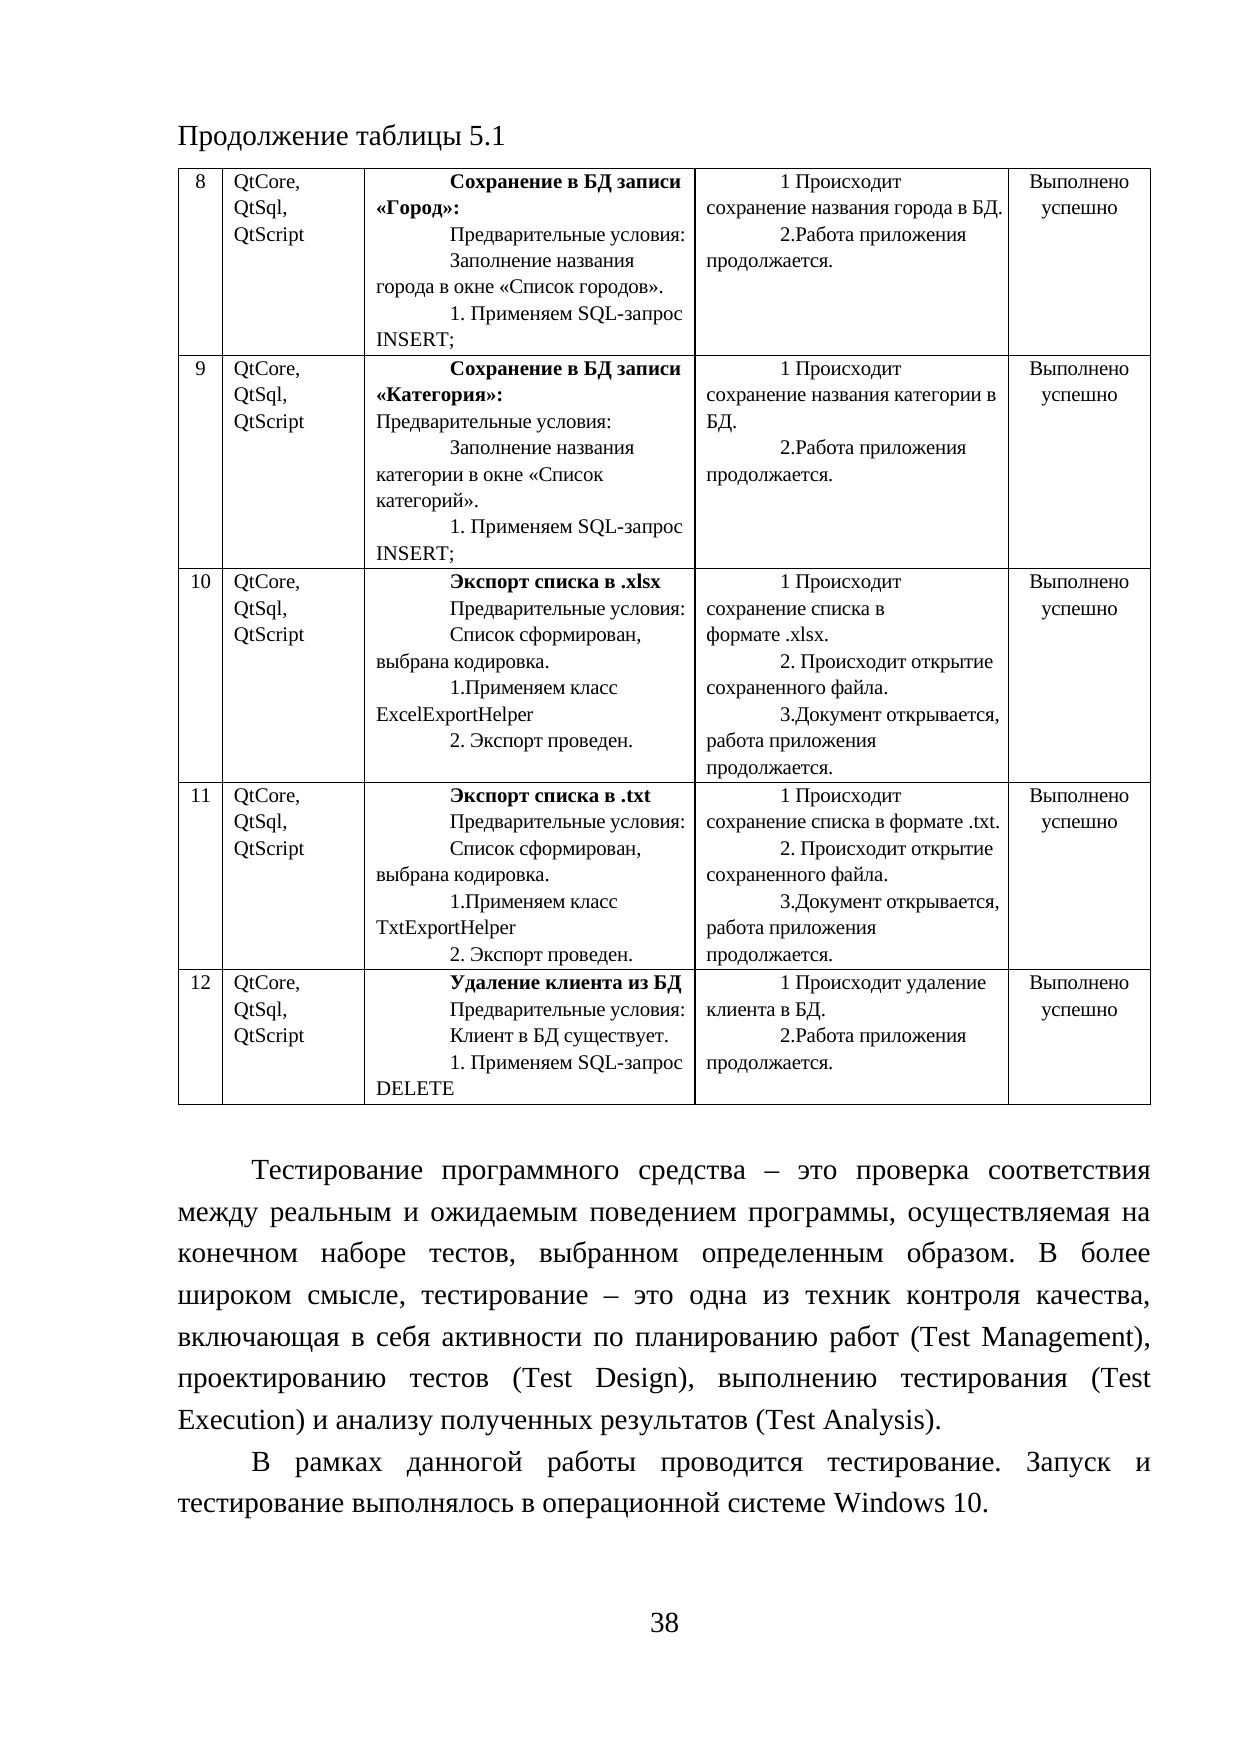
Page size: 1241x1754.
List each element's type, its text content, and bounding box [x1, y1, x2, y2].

table_cell 10 [179, 569, 222, 782]
table_header Выполнено успешно [1009, 169, 1150, 355]
table_header Cохранение в БД записи «Город»: Предварительные условия: Заполнение названия города в окне «Список городов». 1. Применяем SQL-запрос INSERT; [365, 169, 694, 355]
table_cell QtCore, QtSql, QtScript [223, 970, 364, 1103]
table_cell Выполнено успешно [1009, 783, 1150, 969]
table_cell 1 Происходит сохранение списка в формате .txt. 2. Происходит открытие сохраненного файла. 3.Документ открывается, работа приложения продолжается. [696, 783, 1008, 969]
table_cell 11 [179, 783, 222, 969]
table_cell Выполнено успешно [1009, 356, 1150, 568]
table_cell QtCore, QtSql, QtScript [223, 569, 364, 782]
table_cell 12 [179, 970, 222, 1103]
table_cell Выполнено успешно [1009, 970, 1150, 1103]
table_header 1 Происходит cохранение названия города в БД. 2.Работа приложения продолжается. [696, 169, 1008, 355]
table_cell Удаление клиента из БД Предварительные условия: Клиент в БД существует. 1. Применяем SQL-запрос DELETE [365, 970, 694, 1103]
table_cell Выполнено успешно [1009, 569, 1150, 782]
table_cell Экспорт списка в .txt Предварительные условия: Список сформирован, выбрана кодировка. 1.Применяем класс TxtExportHelper 2. Экспорт проведен. [365, 783, 694, 969]
table_cell 1 Происходит сохранение списка в формате .xlsx. 2. Происходит открытие сохраненного файла. 3.Документ открывается, работа приложения продолжается. [696, 569, 1008, 782]
text В рамках данногой работы проводится тестирование. Запуск и тестирование выполнялось в операционной системе Windows 10. [177, 1438, 1152, 1521]
table_cell QtCore, QtSql, QtScript [223, 783, 364, 969]
table_cell 1 Происходит cохранение названия категории в БД. 2.Работа приложения продолжается. [696, 356, 1008, 568]
text Продолжение таблицы 5.1 [177, 118, 1152, 152]
table_header QtCore, QtSql, QtScript [223, 169, 364, 355]
table_cell Cохранение в БД записи «Категория»: Предварительные условия: Заполнение названия категории в окне «Список категорий». 1. Применяем SQL-запрос INSERT; [365, 356, 694, 568]
table_cell 9 [179, 356, 222, 568]
text Тестирование программного средства – это проверка соответствия между реальным и ожидаемым поведением программы, осуществляемая на конечном наборе тестов, выбранном определенным образом. В более широком смысле, тестирование – это одна из техник контроля качества, включающая в себя активности по планированию работ (Test Management), проектированию тестов (Test Design), выполнению тестирования (Test Execution) и анализу полученных результатов (Test Analysis). [177, 1146, 1152, 1438]
table_header 8 [179, 169, 222, 355]
table_cell Экспорт списка в .xlsx Предварительные условия: Список сформирован, выбрана кодировка. 1.Применяем класс ExcelExportHelper 2. Экспорт проведен. [365, 569, 694, 782]
table_cell 1 Происходит удаление клиента в БД. 2.Работа приложения продолжается. [696, 970, 1008, 1103]
table_cell QtCore, QtSql, QtScript [223, 356, 364, 568]
